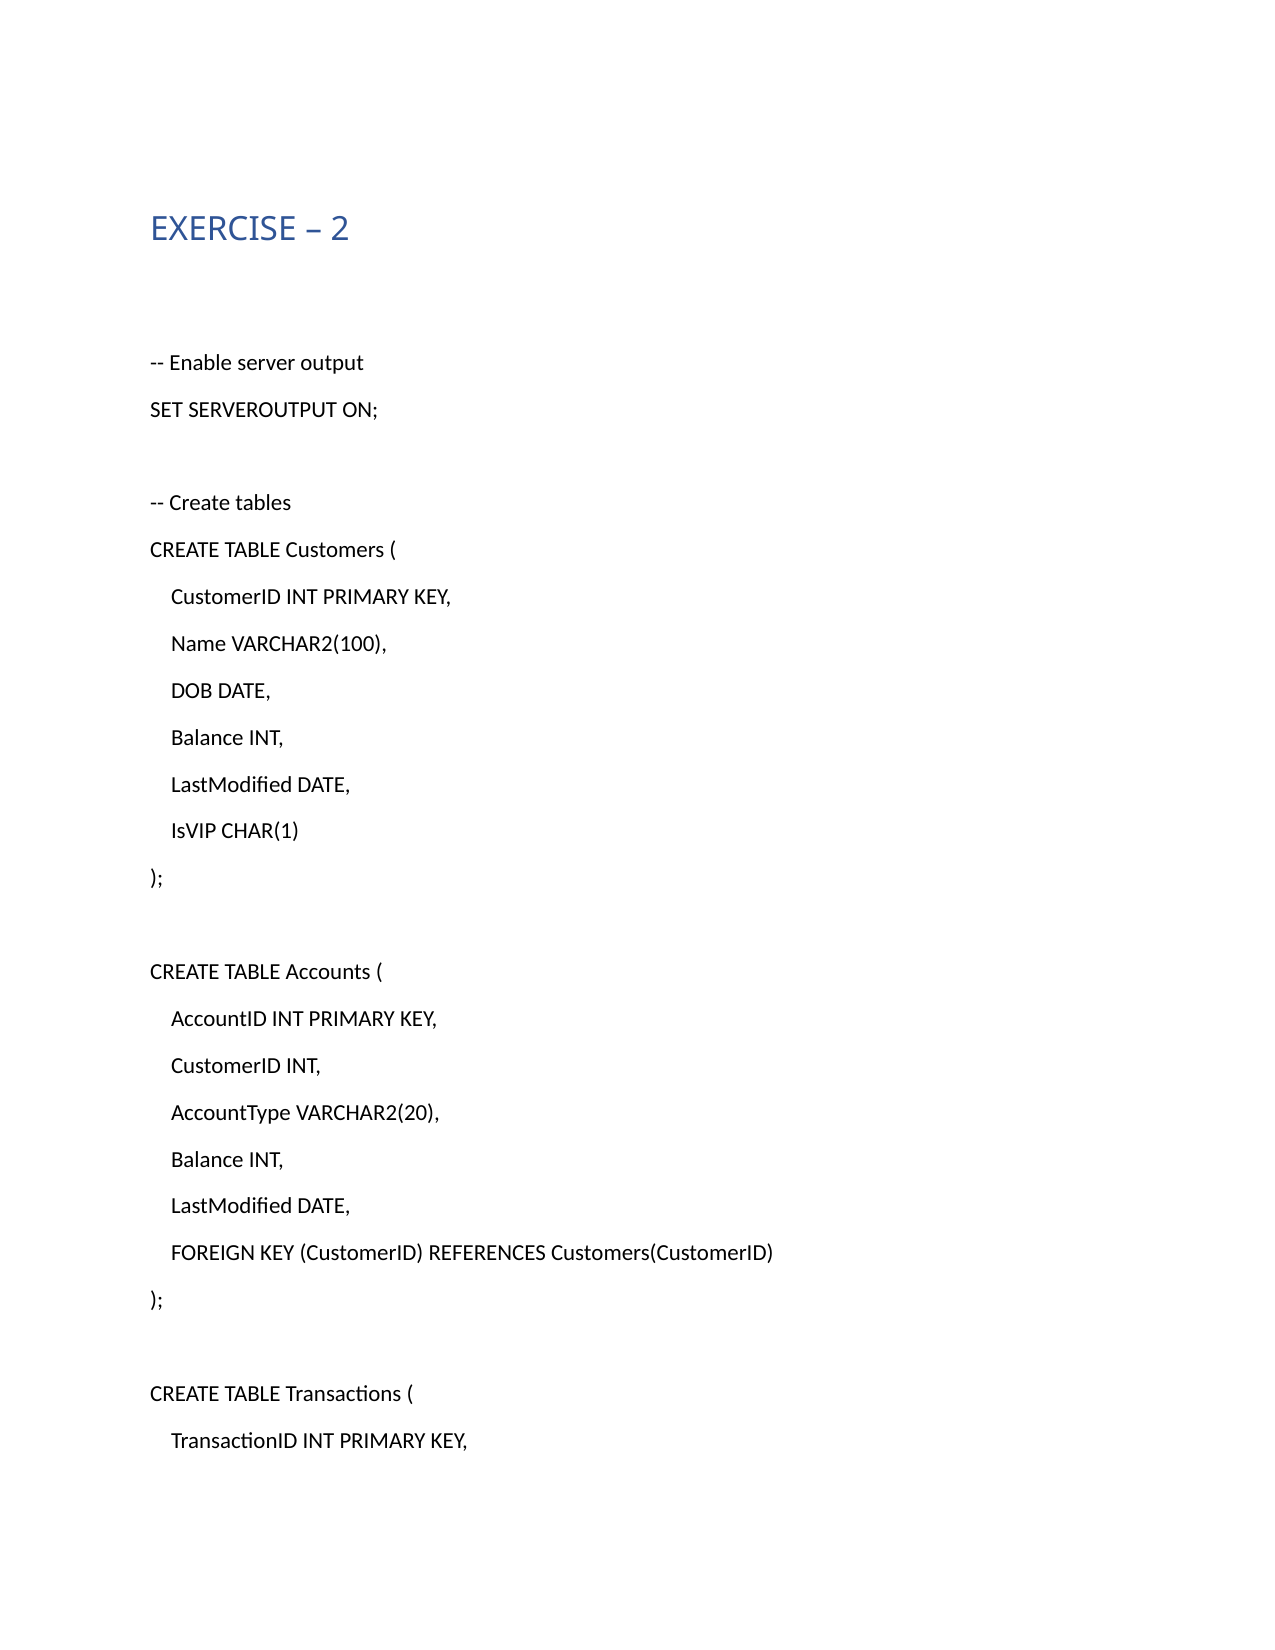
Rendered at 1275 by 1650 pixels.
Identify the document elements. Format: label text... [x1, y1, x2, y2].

text FOREIGN KEY (CustomerID) REFERENCES Customers(CustomerID) [150, 1238, 1125, 1267]
text CREATE TABLE Accounts ( [150, 957, 1125, 985]
text ); [150, 863, 1125, 892]
text Name VARCHAR2(100), [150, 629, 1125, 657]
text DOB DATE, [150, 676, 1125, 704]
text CREATE TABLE Customers ( [150, 535, 1125, 563]
text CustomerID INT PRIMARY KEY, [150, 582, 1125, 610]
text -- Enable server output [150, 348, 1125, 376]
text IsVIP CHAR(1) [150, 817, 1125, 845]
text SET SERVEROUTPUT ON; [150, 395, 1125, 423]
text Balance INT, [150, 723, 1125, 751]
text AccountType VARCHAR2(20), [150, 1098, 1125, 1126]
text CustomerID INT, [150, 1051, 1125, 1079]
text AccountID INT PRIMARY KEY, [150, 1004, 1125, 1032]
text TransactionID INT PRIMARY KEY, [150, 1426, 1125, 1454]
text Balance INT, [150, 1145, 1125, 1173]
subtitle EXERCISE – 2 [150, 205, 1125, 251]
text LastModified DATE, [150, 1192, 1125, 1220]
text -- Create tables [150, 488, 1125, 517]
text ); [150, 1285, 1125, 1313]
text CREATE TABLE Transactions ( [150, 1379, 1125, 1407]
text LastModified DATE, [150, 770, 1125, 798]
